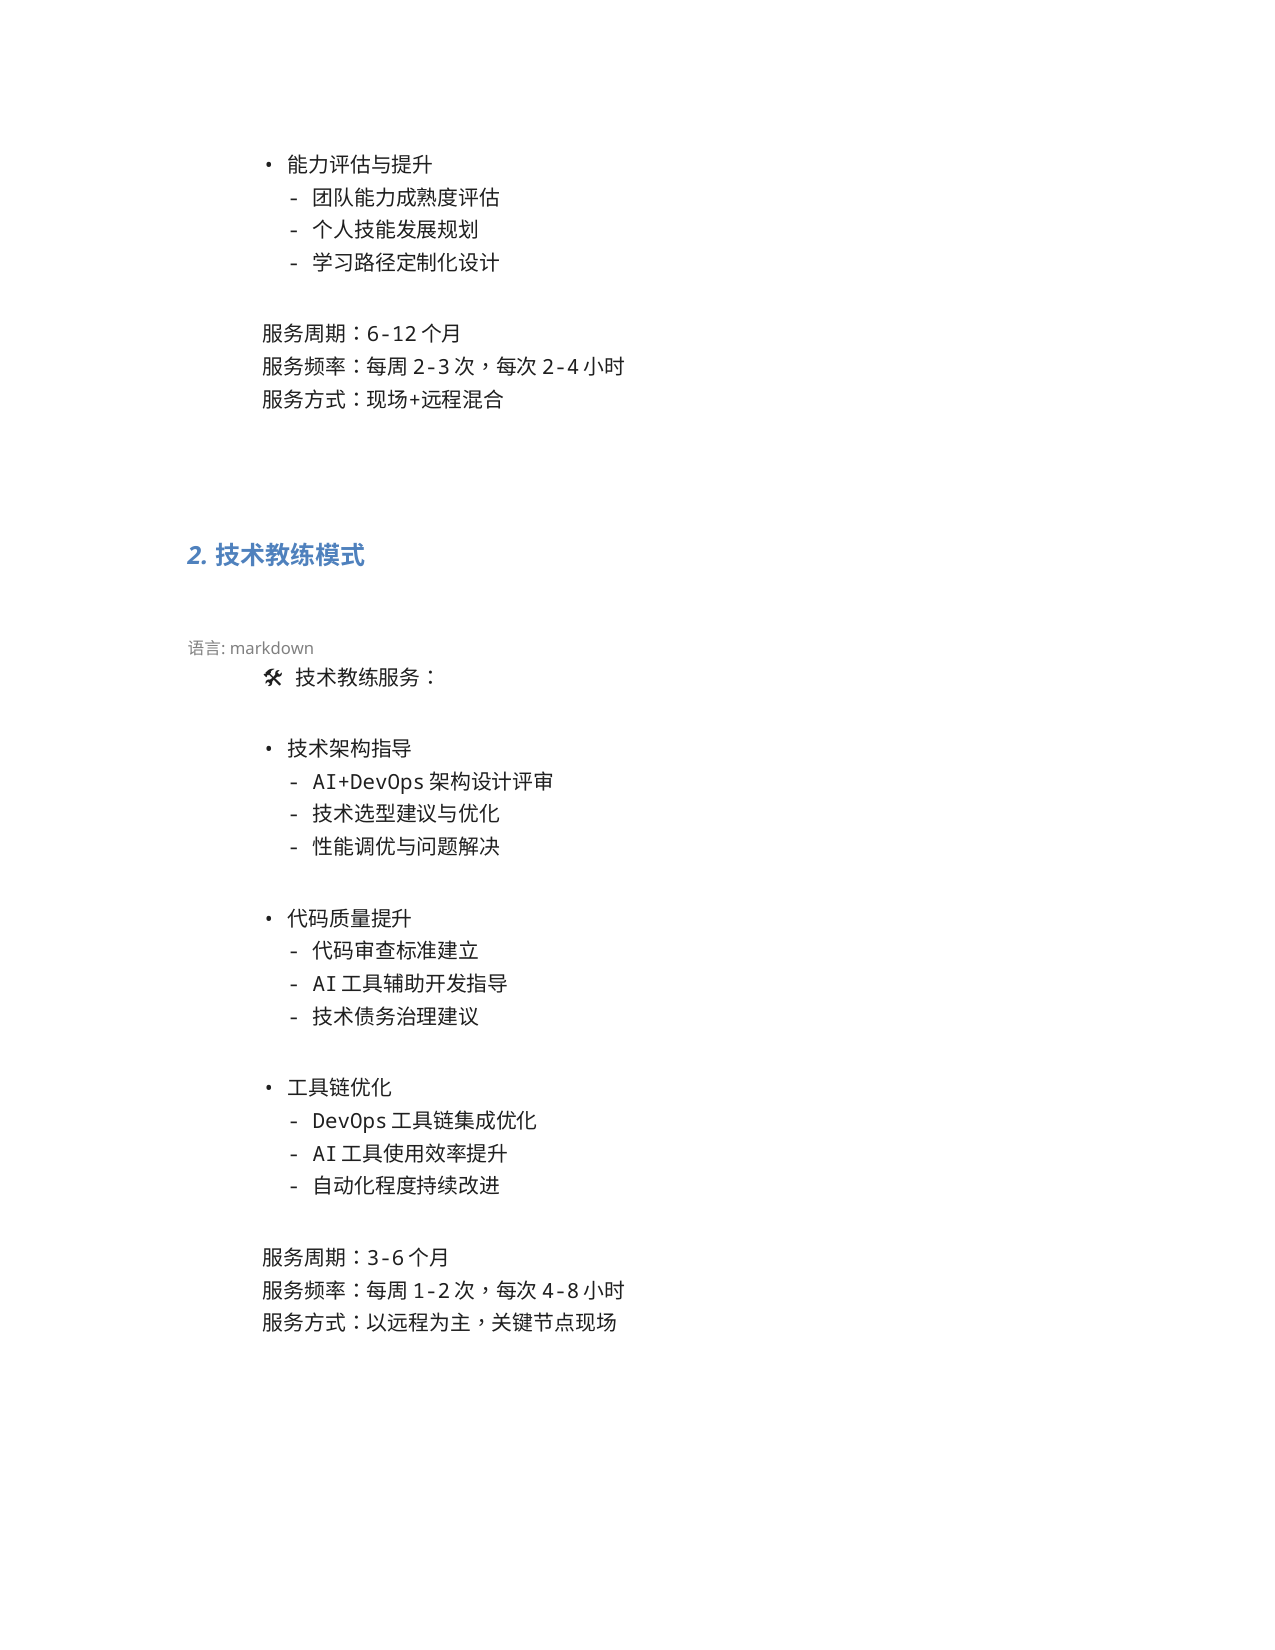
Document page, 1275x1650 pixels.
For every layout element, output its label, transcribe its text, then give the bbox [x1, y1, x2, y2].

text 服务周期：6-12个月 [262, 319, 1087, 348]
text 服务方式：现场+远程混合 [262, 385, 1087, 413]
subtitle 2. 技术教练模式 [187, 537, 1087, 571]
text 语言: markdown [187, 637, 1087, 659]
text 服务频率：每周1-2次，每次4-8小时 [262, 1276, 1087, 1304]
text - 技术债务治理建议 [262, 1002, 1087, 1030]
text - 团队能力成熟度评估 [262, 183, 1087, 211]
text 服务方式：以远程为主，关键节点现场 [262, 1308, 1087, 1337]
text - 技术选型建议与优化 [262, 799, 1087, 828]
text 服务周期：3-6个月 [262, 1243, 1087, 1272]
text - AI+DevOps架构设计评审 [262, 767, 1087, 795]
text - 学习路径定制化设计 [262, 248, 1087, 276]
text • 技术架构指导 [262, 734, 1087, 763]
text 🛠 技术教练服务： [262, 663, 1087, 691]
text - 自动化程度持续改进 [262, 1171, 1087, 1200]
text - AI工具使用效率提升 [262, 1139, 1087, 1167]
text - DevOps工具链集成优化 [262, 1106, 1087, 1134]
text - 性能调优与问题解决 [262, 832, 1087, 861]
text • 代码质量提升 [262, 904, 1087, 932]
text - 代码审查标准建立 [262, 937, 1087, 965]
text • 工具链优化 [262, 1073, 1087, 1102]
text • 能力评估与提升 [262, 150, 1087, 178]
text - 个人技能发展规划 [262, 215, 1087, 244]
text - AI工具辅助开发指导 [262, 969, 1087, 998]
text 服务频率：每周2-3次，每次2-4小时 [262, 352, 1087, 381]
